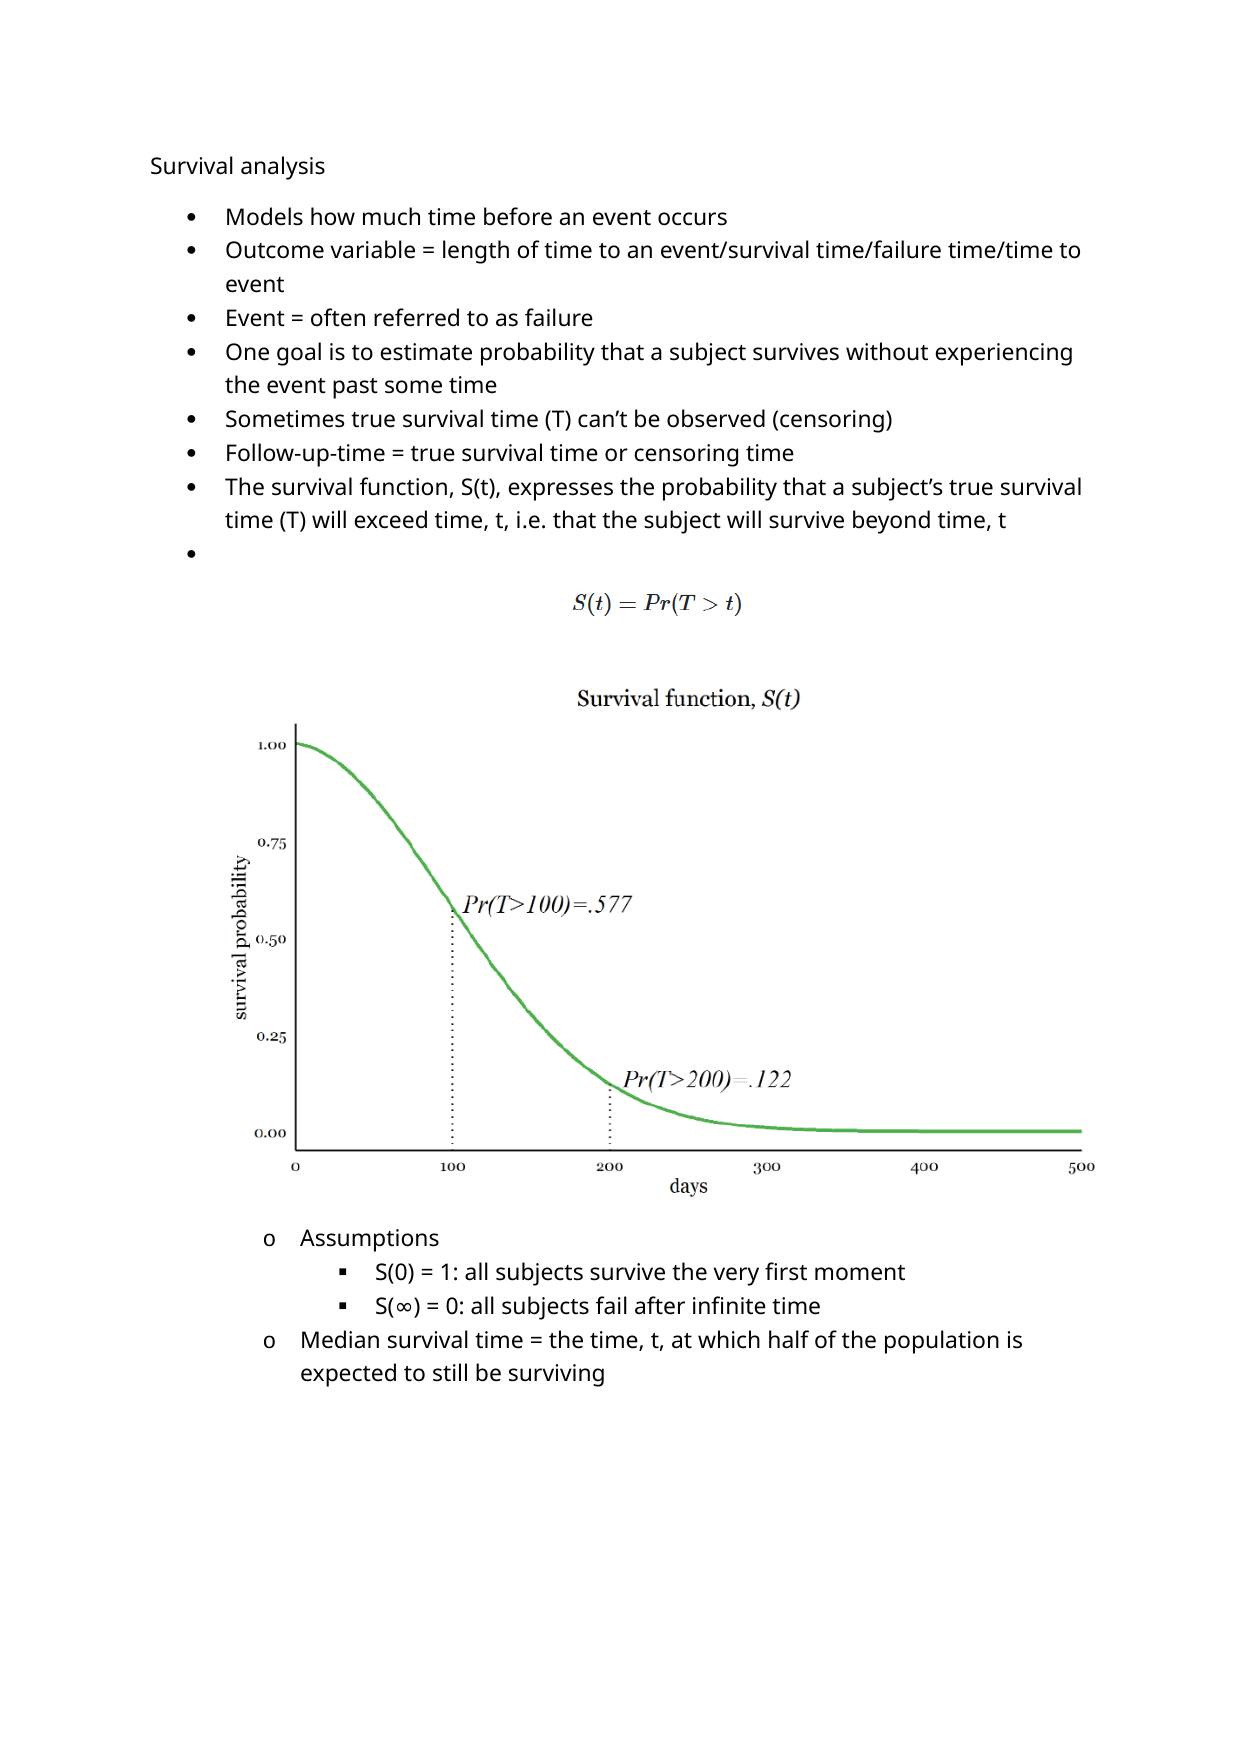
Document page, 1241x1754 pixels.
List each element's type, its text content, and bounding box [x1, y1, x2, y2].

list Follow-up-time = true survival time or censoring time [187, 437, 1090, 468]
list One goal is to estimate probability that a subject survives without experiencing the event past some time [187, 335, 1090, 400]
list Assumptions [262, 1222, 1090, 1253]
list Outcome variable = length of time to an event/survival time/failure time/time to event [187, 234, 1090, 299]
list Models how much time before an event occurs [187, 200, 1090, 232]
list Sometimes true survival time (T) can’t be observed (censoring) [187, 403, 1090, 434]
picture [187, 571, 1128, 1220]
list S(∞) = 0: all subjects fail after infinite time [337, 1290, 1090, 1321]
list Median survival time = the time, t, at which half of the population is expected to still be surviving [262, 1323, 1090, 1389]
list The survival function, S(t), expresses the probability that a subject’s true survival time (T) will exceed time, t, i.e. that the subject will survive beyond time, t [187, 470, 1090, 535]
list S(0) = 1: all subjects survive the very first moment [337, 1256, 1090, 1287]
text Survival analysis [150, 150, 1090, 181]
list Event = often referred to as failure [187, 302, 1090, 333]
